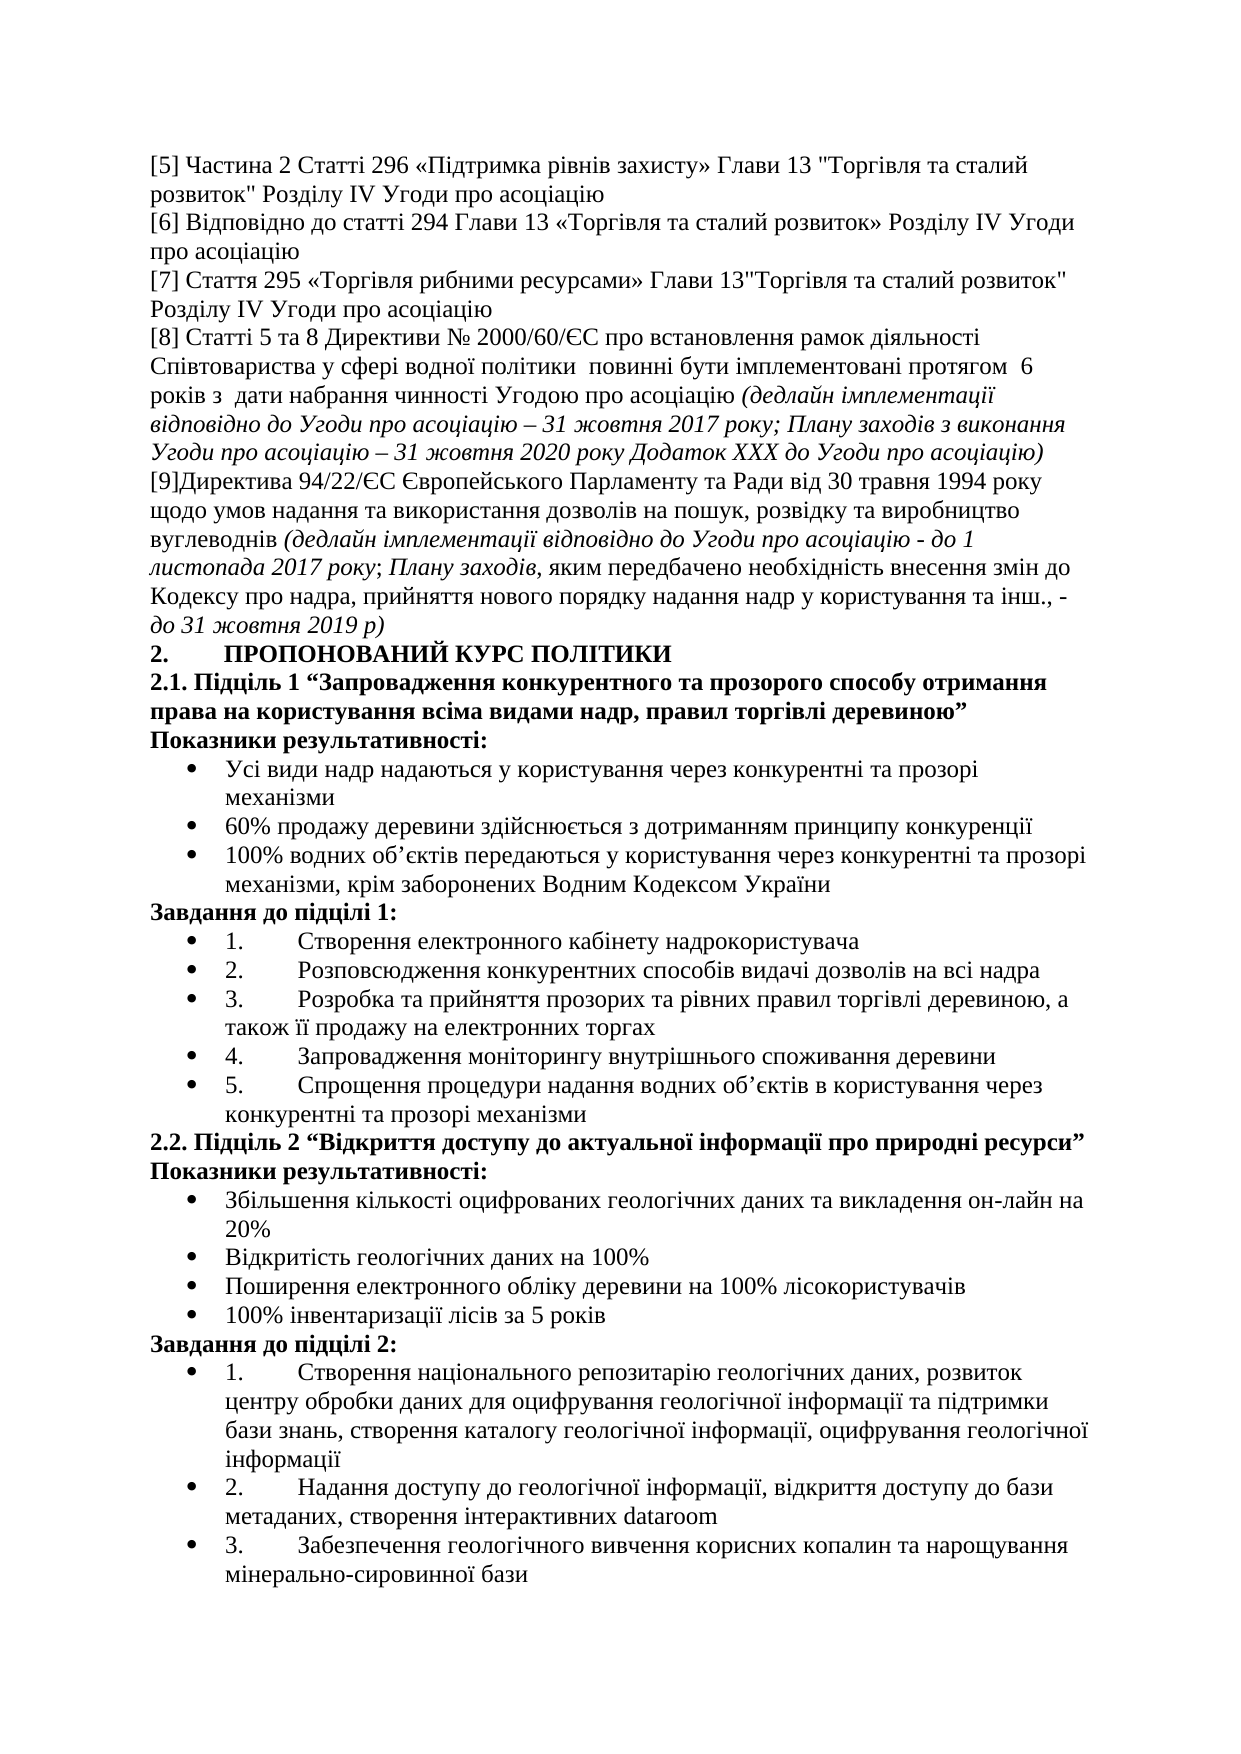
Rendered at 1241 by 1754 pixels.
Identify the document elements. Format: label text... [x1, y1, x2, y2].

list 100% водних об’єктів передаються у користування через конкурентні та прозорі механізми, крім заборонених Водним Кодексом України [187, 840, 1090, 897]
list 1. Створення національного репозитарію геологічних даних, розвиток центру обробки даних для оцифрування геологічної інформації та підтримки бази знань, створення каталогу геологічної інформації, оцифрування геологічної інформації [187, 1357, 1090, 1472]
text [9]Директива 94/22/ЄС Європейського Парламенту та Ради від 30 травня 1994 року щодо умов надання та використання дозволів на пошук, розвідку та виробництво вуглеводнів (дедлайн імплементації відповідно до Угоди про асоціацію - до 1 листопада 2017 року; Плану заходів, яким передбачено необхідність внесення змін до Кодексу про надра, прийняття нового порядку надання надр у користування та інш., - до 31 жовтня 2019 р) [150, 466, 1090, 639]
text Завдання до підцілі 1: [150, 897, 1090, 926]
list Поширення електронного обліку деревини на 100% лісокористувачів [187, 1271, 1090, 1300]
list 2. Розповсюдження конкурентних способів видачі дозволів на всі надра [187, 955, 1090, 984]
list Збільшення кількості оцифрованих геологічних даних та викладення он-лайн на 20% [187, 1185, 1090, 1242]
text Показники результативності: [150, 725, 1090, 754]
list 3. Розробка та прийняття прозорих та рівних правил торгівлі деревиною, а також її продажу на електронних торгах [187, 984, 1090, 1041]
text Завдання до підцілі 2: [150, 1329, 1090, 1357]
list 1. Створення електронного кабінету надрокористувача [187, 926, 1090, 955]
text [8] Статті 5 та 8 Директиви № 2000/60/ЄС про встановлення рамок діяльності Співтовариства у сфері водної політики повинні бути імплементовані протягом 6 років з дати набрання чинності Угодою про асоціацію (дедлайн імплементації відповідно до Угоди про асоціацію – 31 жовтня 2017 року; Плану заходів з виконання Угоди про асоціацію – 31 жовтня 2020 року Додаток ХХХ до Угоди про асоціацію) [150, 322, 1090, 466]
text [6] Відповідно до статті 294 Глави 13 «Торгівля та сталий розвиток» Розділу IV Угоди про асоціацію [150, 207, 1090, 265]
text Показники результативності: [150, 1156, 1090, 1185]
list 2. Надання доступу до геологічної інформації, відкриття доступу до бази метаданих, створення інтерактивних dataroom [187, 1472, 1090, 1530]
list 100% інвентаризації лісів за 5 років [187, 1300, 1090, 1329]
list 3. Забезпечення геологічного вивчення корисних копалин та нарощування мінерально-сировинної бази [187, 1530, 1090, 1587]
list 5. Спрощення процедури надання водних об’єктів в користування через конкурентні та прозорі механізми [187, 1070, 1090, 1127]
list Відкритість геологічних даних на 100% [187, 1242, 1090, 1271]
list 4. Запровадження моніторингу внутрішнього споживання деревини [187, 1041, 1090, 1070]
text 2.1. Підціль 1 “Запровадження конкурентного та прозорого способу отримання права на користування всіма видами надр, правил торгівлі деревиною” [150, 667, 1090, 725]
text [5] Частина 2 Статті 296 «Підтримка рівнів захисту» Глави 13 "Торгівля та сталий розвиток" Розділу IV Угоди про асоціацію [150, 150, 1090, 207]
text 2. ПРОПОНОВАНИЙ КУРС ПОЛІТИКИ [150, 639, 1090, 667]
list Усі види надр надаються у користування через конкурентні та прозорі механізми [187, 754, 1090, 811]
text 2.2. Підціль 2 “Відкриття доступу до актуальної інформації про природні ресурси” [150, 1127, 1090, 1156]
list 60% продажу деревини здійснюється з дотриманням принципу конкуренції [187, 811, 1090, 840]
text [7] Стаття 295 «Торгівля рибними ресурсами» Глави 13"Торгівля та сталий розвиток" Розділу IV Угоди про асоціацію [150, 265, 1090, 322]
